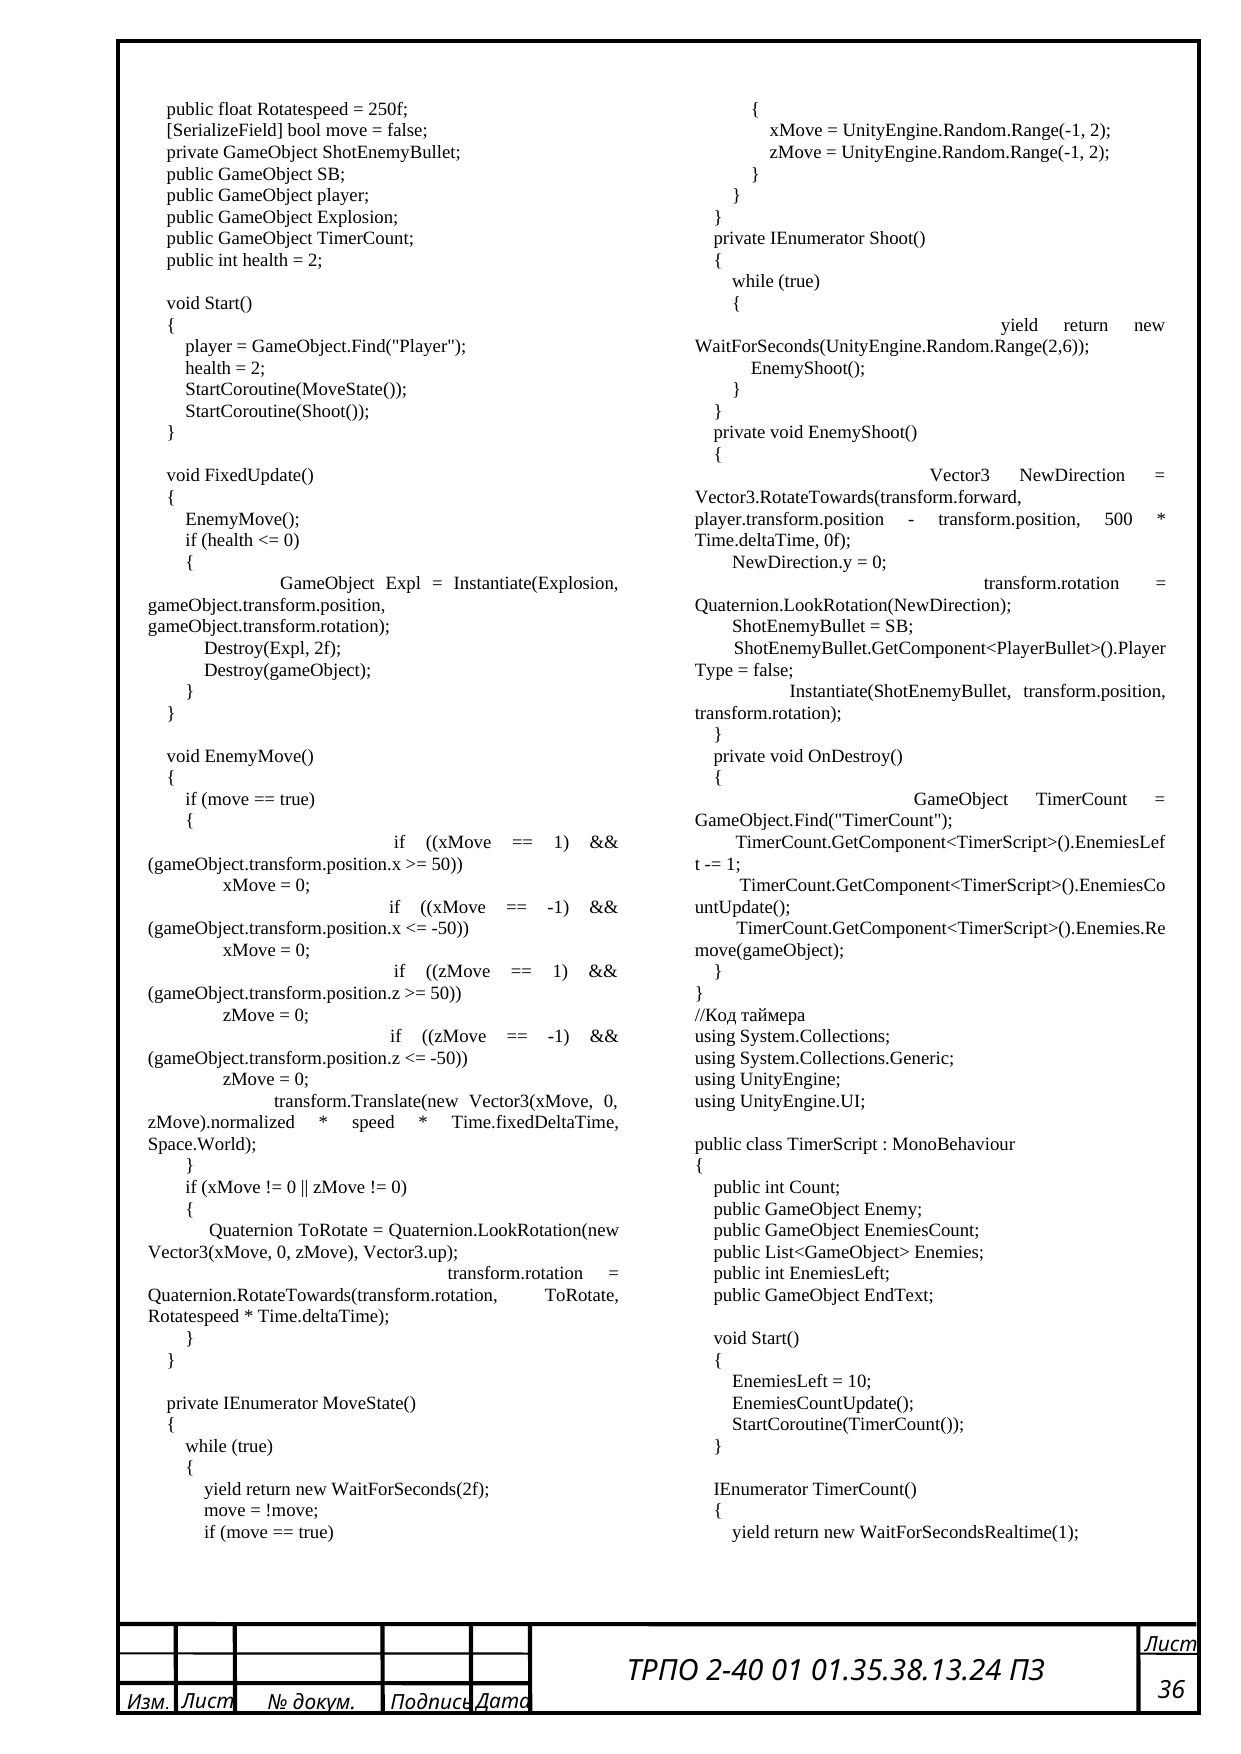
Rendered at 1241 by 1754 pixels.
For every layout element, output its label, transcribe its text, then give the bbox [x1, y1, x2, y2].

text private GameObject ShotEnemyBullet; [148, 141, 619, 162]
text public int Count; [694, 1176, 1166, 1197]
picture [492, 1698, 498, 1708]
text private void OnDestroy() [694, 745, 1166, 766]
text transform.rotation = Quaternion.RotateTowards(transform.rotation, ToRotate, Rotatespeed * Time.deltaTime); [148, 1262, 619, 1327]
text using System.Collections; [694, 1025, 1166, 1047]
picture [184, 1695, 192, 1708]
text public GameObject EnemiesCount; [694, 1219, 1166, 1241]
text public GameObject EndText; [694, 1284, 1166, 1305]
picture [130, 1698, 138, 1708]
text public GameObject SB; [148, 162, 619, 184]
text { [694, 292, 1166, 313]
picture [522, 1698, 528, 1708]
text { [694, 443, 1166, 464]
picture [178, 1686, 233, 1708]
text { [694, 1499, 1166, 1521]
picture [295, 1700, 301, 1708]
text health = 2; [148, 357, 619, 378]
text void FixedUpdate() [148, 464, 619, 486]
text ShotEnemyBullet.GetComponent<PlayerBullet>().PlayerType = false; [694, 637, 1166, 680]
text IEnumerator TimerCount() [694, 1478, 1166, 1499]
picture [407, 1699, 413, 1708]
text EnemiesLeft = 10; [694, 1370, 1166, 1392]
picture [386, 1686, 469, 1708]
text public float Rotatespeed = 250f; [148, 98, 619, 119]
text while (true) [148, 1435, 619, 1456]
text { [694, 98, 1166, 119]
text public class TimerScript : MonoBehaviour [694, 1133, 1166, 1154]
text using System.Collections.Generic; [694, 1047, 1166, 1068]
text public int health = 2; [148, 249, 619, 270]
text public GameObject Explosion; [148, 206, 619, 227]
text { [694, 1154, 1166, 1176]
text Vector3 NewDirection = Vector3.RotateTowards(transform.forward, player.transform.position - transform.position, 500 * Time.deltaTime, 0f); [694, 464, 1166, 551]
text private IEnumerator Shoot() [694, 227, 1166, 249]
text void Start() [148, 292, 619, 313]
text { [694, 249, 1166, 270]
text EnemyShoot(); [694, 357, 1166, 378]
text if (move == true) [148, 788, 619, 809]
text if ((zMove == -1) && (gameObject.transform.position.z <= -50)) [148, 1025, 619, 1068]
text yield return new WaitForSeconds(2f); [148, 1478, 619, 1499]
text Destroy(Expl, 2f); [148, 637, 619, 658]
picture [322, 1699, 328, 1708]
text } [694, 1435, 1166, 1456]
text using UnityEngine.UI; [694, 1090, 1166, 1111]
text GameObject TimerCount = GameObject.Find("TimerCount"); [694, 788, 1166, 831]
text move = !move; [148, 1499, 619, 1521]
text public List<GameObject> Enemies; [694, 1241, 1166, 1262]
text NewDirection.y = 0; [694, 551, 1166, 572]
text zMove = UnityEngine.Random.Range(-1, 2); [694, 141, 1166, 162]
text StartCoroutine(TimerCount()); [694, 1413, 1166, 1435]
picture [307, 1699, 313, 1708]
text xMove = 0; [148, 874, 619, 896]
text { [148, 313, 619, 335]
text TimerCount.GetComponent<TimerScript>().EnemiesLeft -= 1; [694, 831, 1166, 874]
text private IEnumerator MoveState() [148, 1392, 619, 1413]
picture [239, 1686, 378, 1708]
text //Код таймера [694, 1003, 1166, 1025]
text public int EnemiesLeft; [694, 1262, 1166, 1284]
text if ((zMove == 1) && (gameObject.transform.position.z >= 50)) [148, 960, 619, 1003]
picture [270, 1698, 275, 1708]
text GameObject Expl = Instantiate(Explosion, gameObject.transform.position, gameObject.transform.rotation); [148, 572, 619, 637]
picture [473, 1686, 528, 1708]
text } [694, 960, 1166, 982]
text if ((xMove == -1) && (gameObject.transform.position.x <= -50)) [148, 896, 619, 939]
text TimerCount.GetComponent<TimerScript>().EnemiesCountUpdate(); [694, 874, 1166, 917]
picture [419, 1700, 425, 1708]
text } [148, 1348, 619, 1370]
text { [148, 809, 619, 831]
text zMove = 0; [148, 1068, 619, 1090]
text } [148, 680, 619, 702]
text if (health <= 0) [148, 529, 619, 551]
text yield return new WaitForSecondsRealtime(1); [694, 1521, 1166, 1542]
text { [694, 766, 1166, 788]
text public GameObject player; [148, 184, 619, 206]
text using UnityEngine; [694, 1068, 1166, 1090]
text { [148, 551, 619, 572]
text { [148, 1197, 619, 1219]
text } [694, 184, 1166, 206]
text if (xMove != 0 || zMove != 0) [148, 1176, 619, 1197]
text } [148, 1154, 619, 1176]
text } [148, 702, 619, 723]
text EnemyMove(); [148, 507, 619, 529]
text } [694, 206, 1166, 227]
text Quaternion ToRotate = Quaternion.LookRotation(new Vector3(xMove, 0, zMove), Vector3.up); [148, 1219, 619, 1262]
text { [148, 486, 619, 507]
text StartCoroutine(MoveState()); [148, 378, 619, 400]
text ShotEnemyBullet = SB; [694, 615, 1166, 637]
text yield return new WaitForSeconds(UnityEngine.Random.Range(2,6)); [694, 313, 1166, 357]
text TimerCount.GetComponent<TimerScript>().Enemies.Remove(gameObject); [694, 917, 1166, 960]
text { [148, 1413, 619, 1435]
text xMove = 0; [148, 939, 619, 960]
text public GameObject Enemy; [694, 1197, 1166, 1219]
picture [120, 1686, 174, 1708]
text Instantiate(ShotEnemyBullet, transform.position, transform.rotation); [694, 680, 1166, 723]
text } [694, 400, 1166, 421]
text private void EnemyShoot() [694, 421, 1166, 443]
text } [148, 421, 619, 443]
text if ((xMove == 1) && (gameObject.transform.position.x >= 50)) [148, 831, 619, 874]
picture [1147, 1638, 1155, 1651]
text } [694, 378, 1166, 400]
text { [148, 1456, 619, 1478]
text StartCoroutine(Shoot()); [148, 400, 619, 421]
text player = GameObject.Find("Player"); [148, 335, 619, 357]
text { [694, 1348, 1166, 1370]
text if (move == true) [148, 1521, 619, 1542]
picture [1141, 1667, 1195, 1699]
text transform.Translate(new Vector3(xMove, 0, zMove).normalized * speed * Time.fixedDeltaTime, Space.World); [148, 1090, 619, 1154]
text } [148, 1327, 619, 1348]
text void Start() [694, 1327, 1166, 1348]
text public GameObject TimerCount; [148, 227, 619, 249]
text } [694, 162, 1166, 184]
picture [1141, 1629, 1195, 1651]
text xMove = UnityEngine.Random.Range(-1, 2); [694, 119, 1166, 141]
picture [393, 1696, 402, 1708]
text void EnemyMove() [148, 745, 619, 766]
text } [694, 982, 1166, 1003]
text [SerializeField] bool move = false; [148, 119, 619, 141]
text EnemiesCountUpdate(); [694, 1392, 1166, 1413]
text transform.rotation = Quaternion.LookRotation(NewDirection); [694, 572, 1166, 615]
text Destroy(gameObject); [148, 658, 619, 680]
text { [148, 766, 619, 788]
text zMove = 0; [148, 1003, 619, 1025]
picture [479, 1695, 487, 1706]
text } [694, 723, 1166, 745]
text while (true) [694, 270, 1166, 292]
